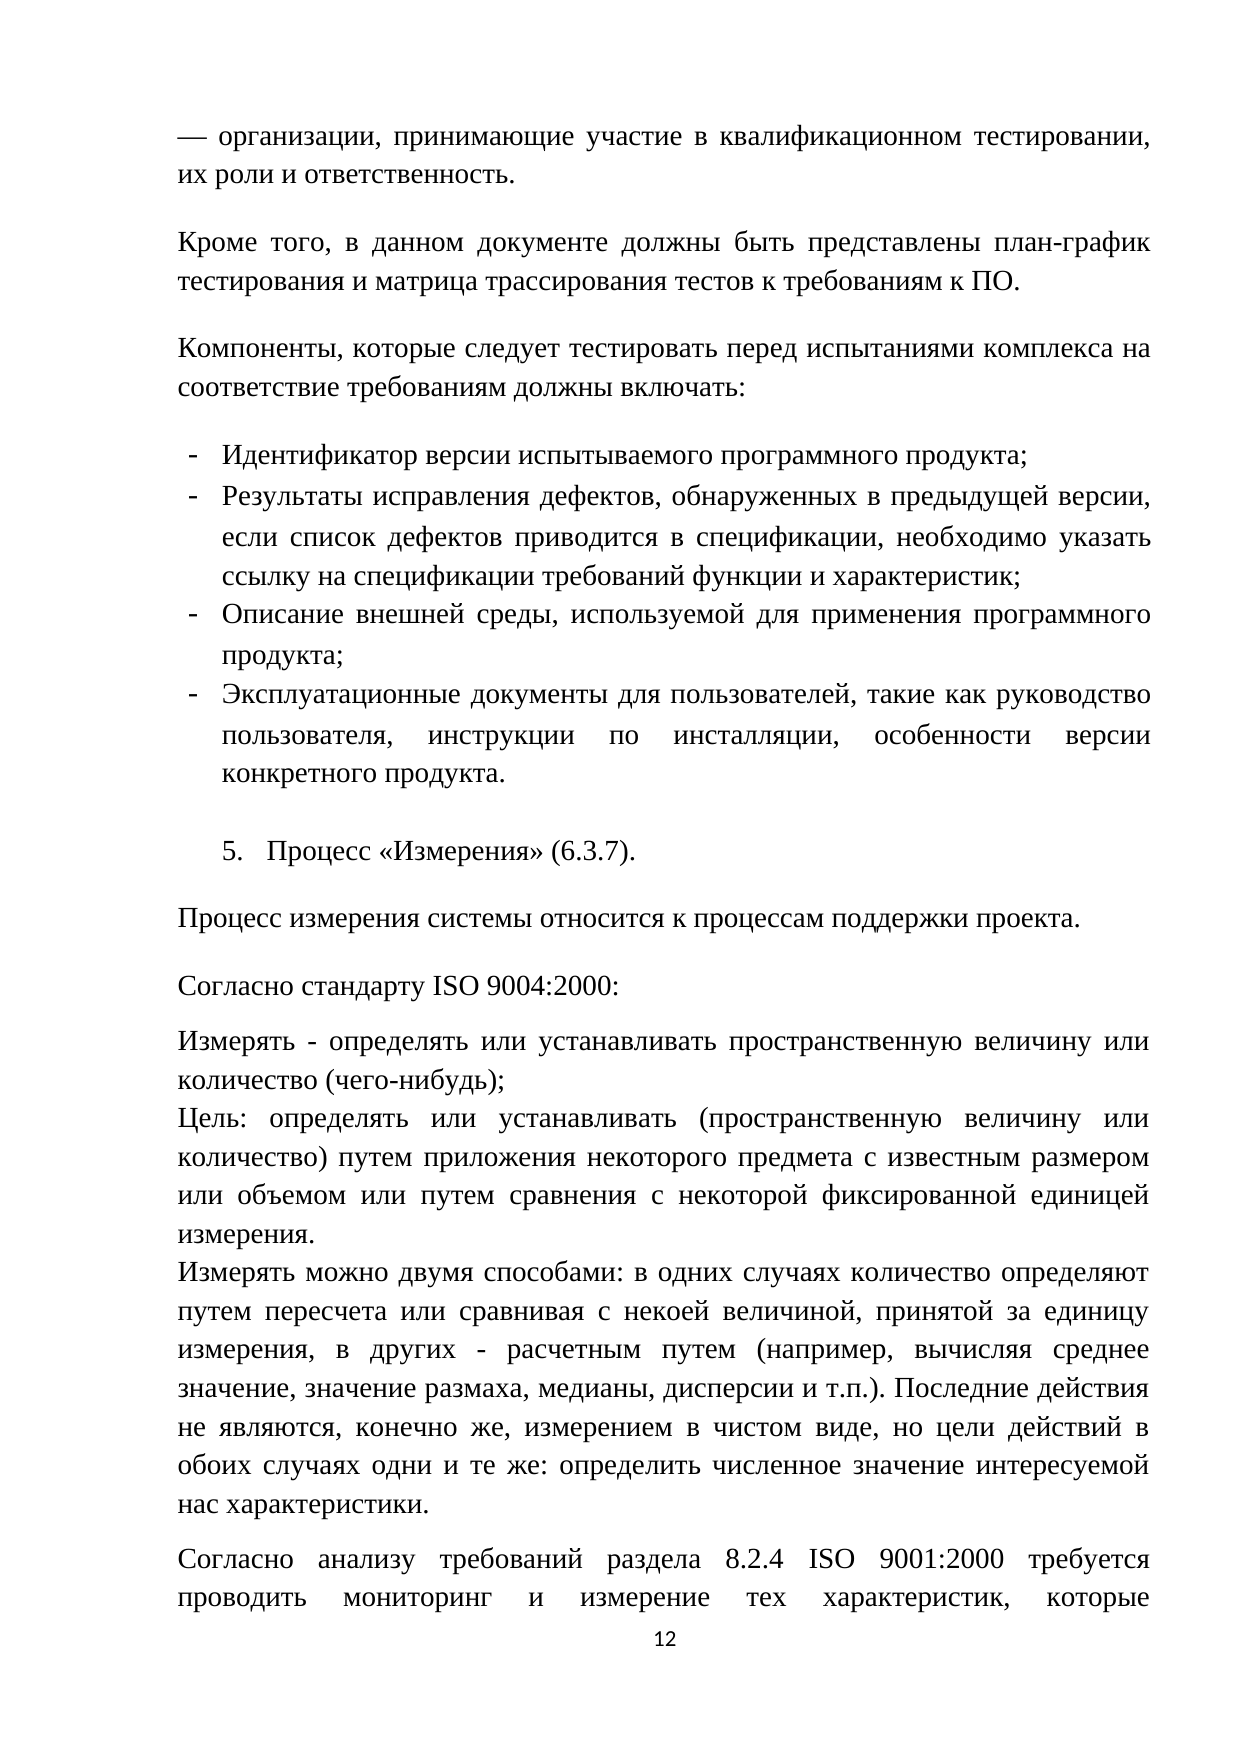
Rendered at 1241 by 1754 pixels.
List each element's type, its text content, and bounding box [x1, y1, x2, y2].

list Описание внешней среды, используемой для применения программного продукта; [184, 596, 1152, 671]
text Процесс измерения системы относится к процессам поддержки проекта. [177, 900, 1152, 934]
text Согласно стандарту ISO 9004:2000: [177, 968, 1152, 1002]
list Измерять можно двумя способами: в одних случаях количество определяют путем пересчета или сравнивая с некоей величиной, принятой за единицу измерения, в других - расчетным путем (например, вычисляя среднее значение, значение размаха, медианы, дисперсии и т.п.). Последние действия не являются, конечно же, измерением в чистом виде, но цели действий в обоих случаях одни и те же: определить численное значение интересуемой нас характеристики. [177, 1254, 1150, 1519]
text Компоненты, которые следует тестировать перед испытаниями комплекса на соответствие требованиям должны включать: [177, 331, 1152, 403]
text Кроме того, в данном документе должны быть представлены план-график тестирования и матрица трассирования тестов к требованиям к ПО. [177, 224, 1152, 296]
list Эксплуатационные документы для пользователей, такие как руководство пользователя, инструкции по инсталляции, особенности версии конкретного продукта. [184, 676, 1152, 789]
list Результаты исправления дефектов, обнаруженных в предыдущей версии, если список дефектов приводится в спецификации, необходимо указать ссылку на спецификации требований функции и характеристик; [184, 478, 1152, 591]
list Процесс «Измерения» (6.3.7). [222, 833, 1150, 866]
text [177, 1541, 1150, 1613]
text — организации, принимающие участие в квалификационном тестировании, их роли и ответственность. [177, 118, 1152, 190]
list Цель: определять или устанавливать (пространственную величину или количество) путем приложения некоторого предмета с известным размером или объемом или путем сравнения с некоторой фиксированной единицей измерения. [177, 1100, 1150, 1249]
list Измерять - определять или устанавливать пространственную величину или количество (чего-нибудь); [177, 1023, 1150, 1095]
list Идентификатор версии испытываемого программного продукта; [184, 437, 1152, 473]
